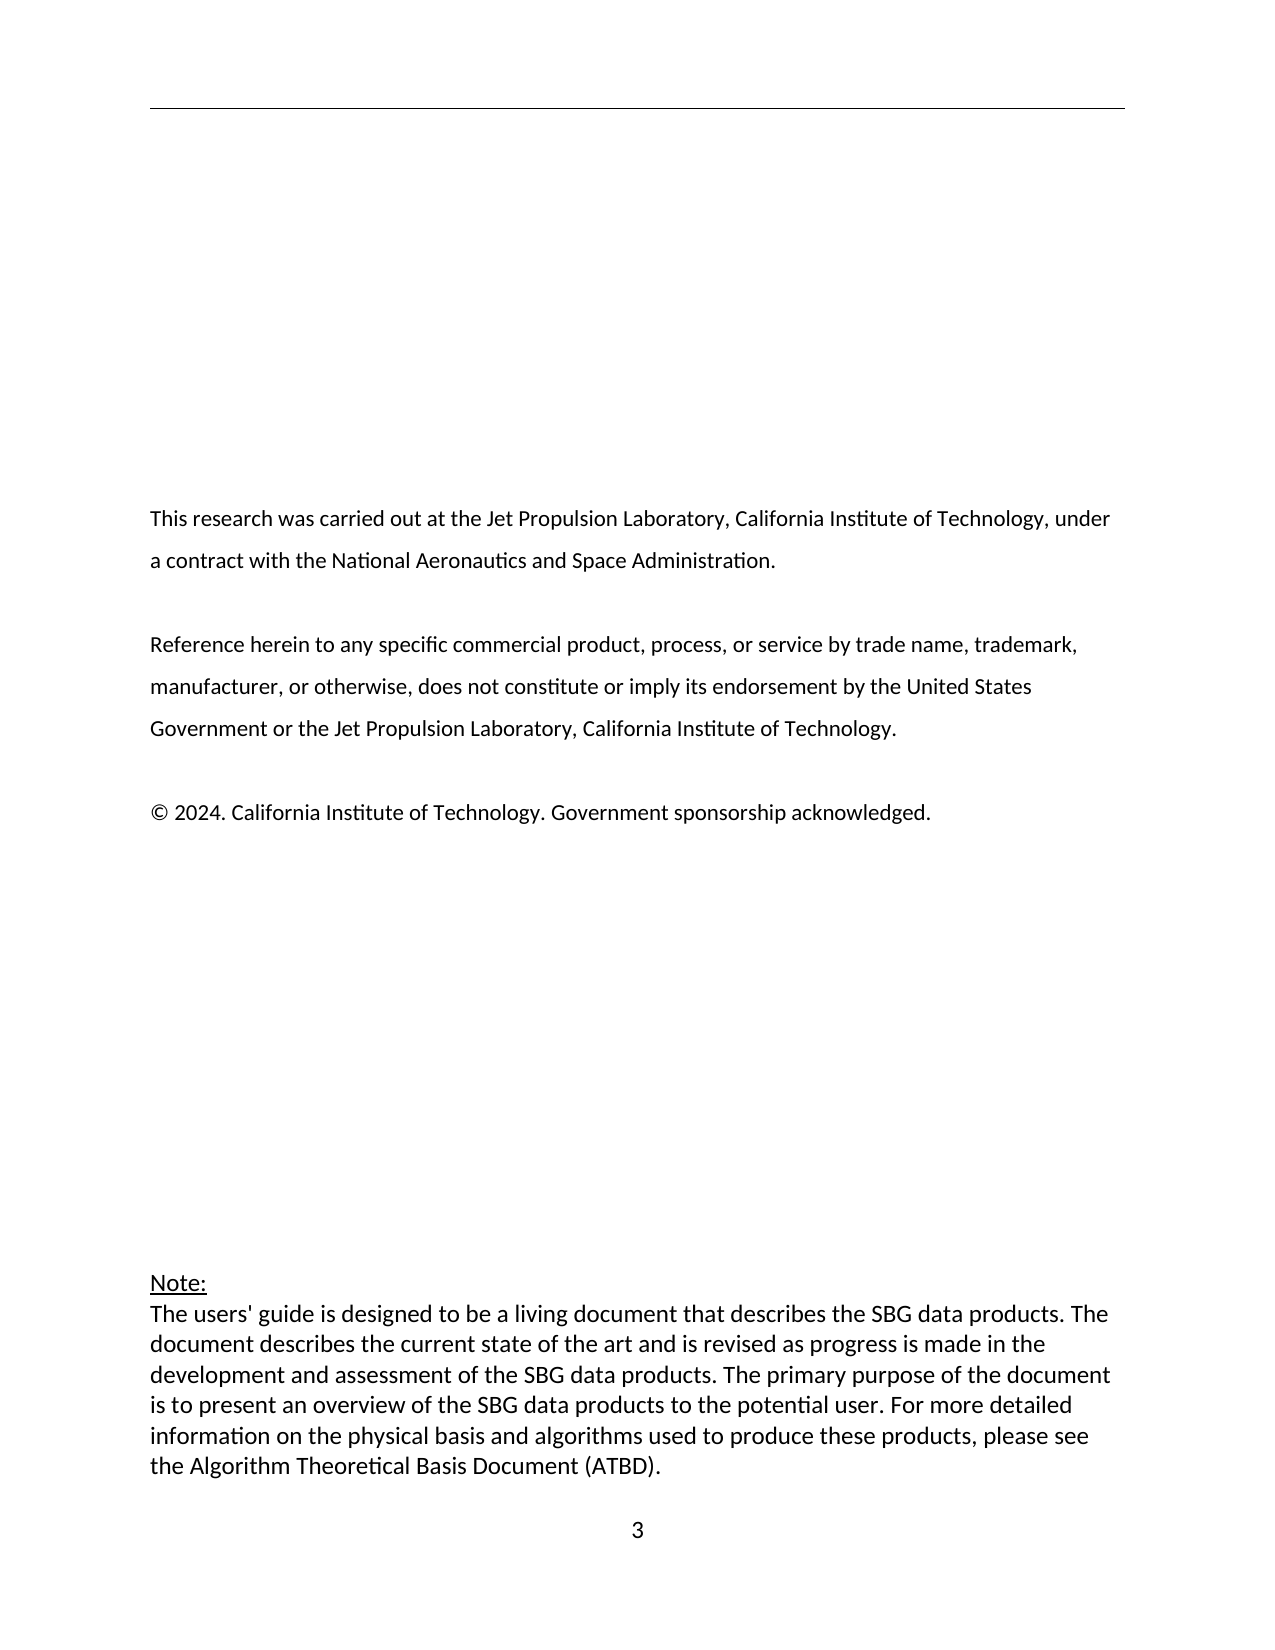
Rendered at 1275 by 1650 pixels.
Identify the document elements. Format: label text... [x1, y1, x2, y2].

text The users' guide is designed to be a living document that describes the SBG data products. The document describes the current state of the art and is revised as progress is made in the development and assessment of the SBG data products. The primary purpose of the document is to present an overview of the SBG data products to the potential user. For more detailed information on the physical basis and algorithms used to produce these products, please see the Algorithm Theoretical Basis Document (ATBD). [150, 1298, 1125, 1481]
text Note: [150, 1267, 1125, 1298]
text Reference herein to any specific commercial product, process, or service by trade name, trademark, manufacturer, or otherwise, does not constitute or imply its endorsement by the United States Government or the Jet Propulsion Laboratory, California Institute of Technology. [150, 630, 1125, 742]
text This research was carried out at the Jet Propulsion Laboratory, California Institute of Technology, under a contract with the National Aeronautics and Space Administration. [150, 504, 1125, 574]
text © 2024. California Institute of Technology. Government sponsorship acknowledged. [150, 798, 947, 826]
